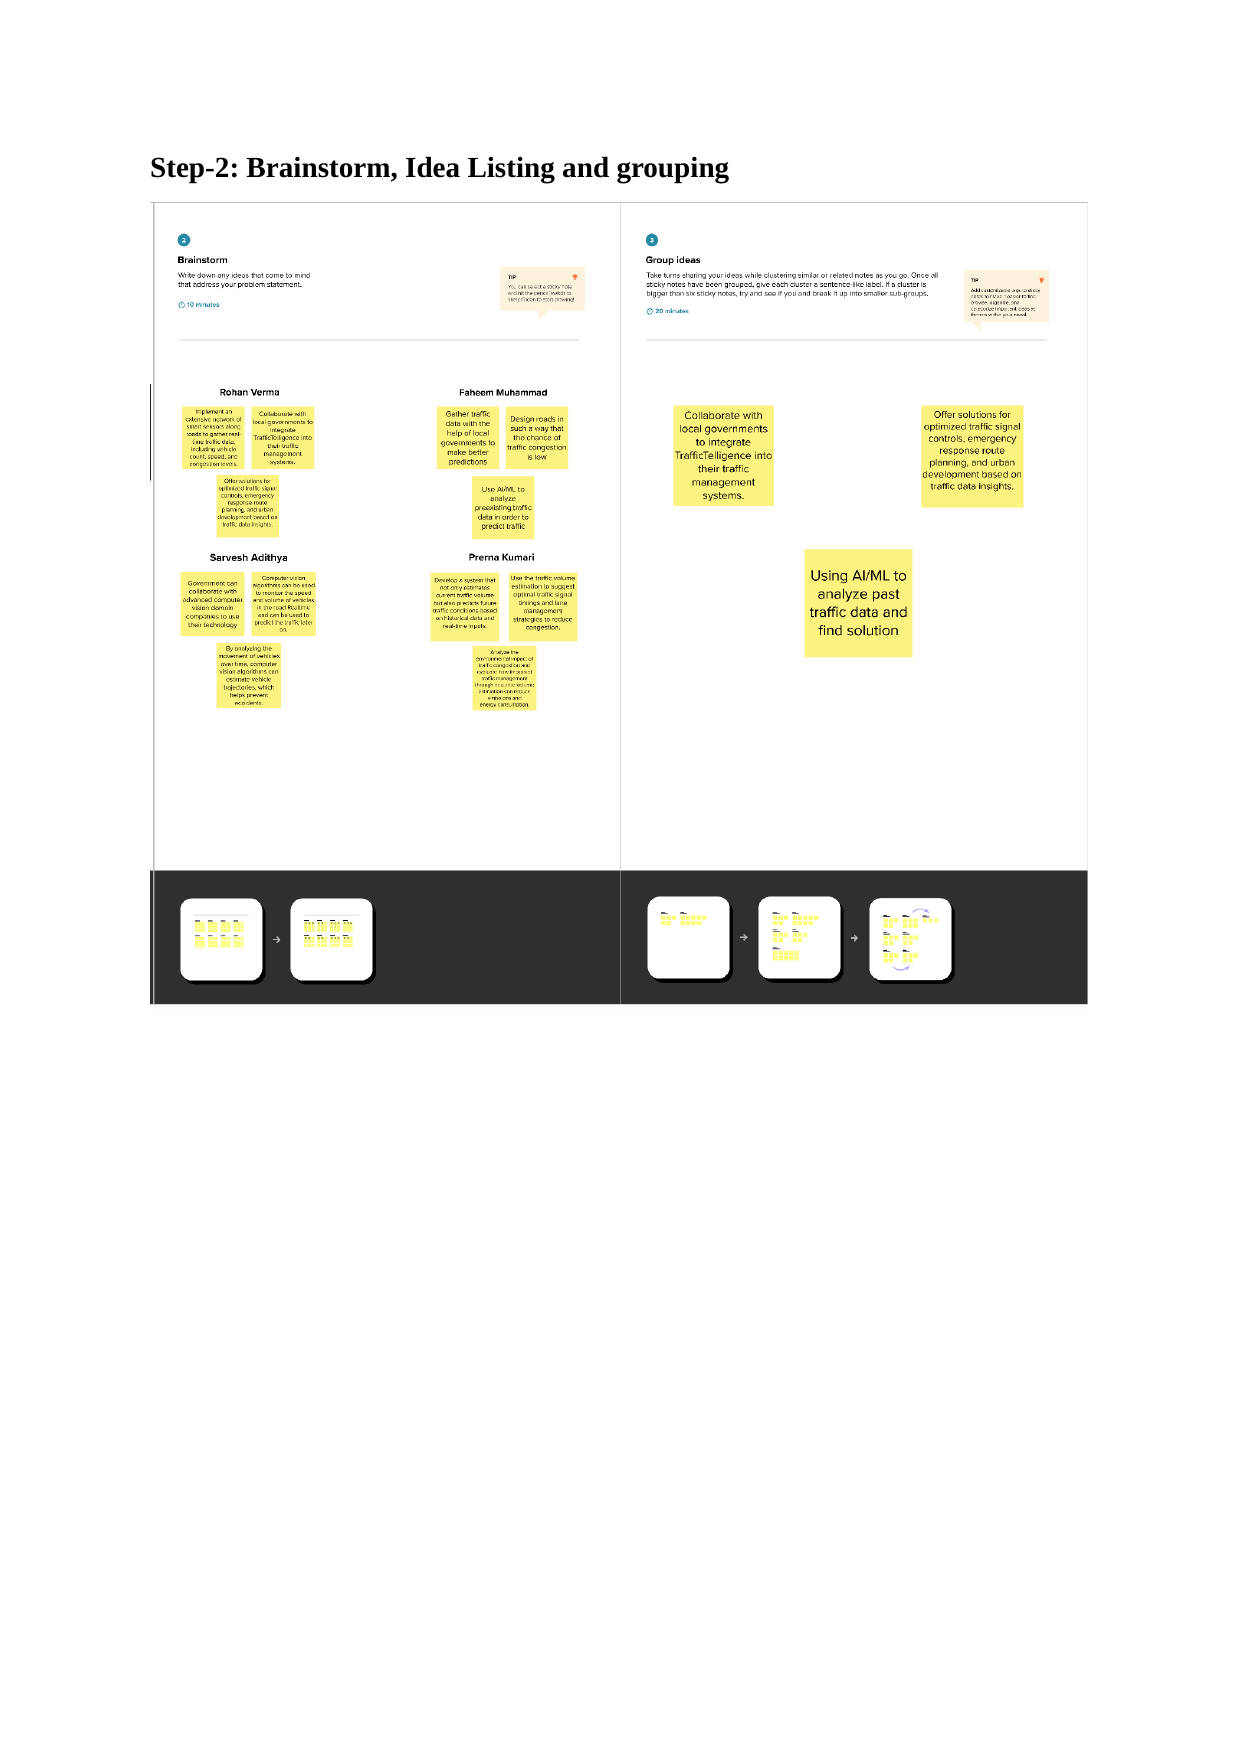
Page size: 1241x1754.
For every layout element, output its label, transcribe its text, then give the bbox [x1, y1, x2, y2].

picture [150, 202, 1088, 1009]
text Step-2: Brainstorm, Idea Listing and grouping [150, 150, 1090, 183]
